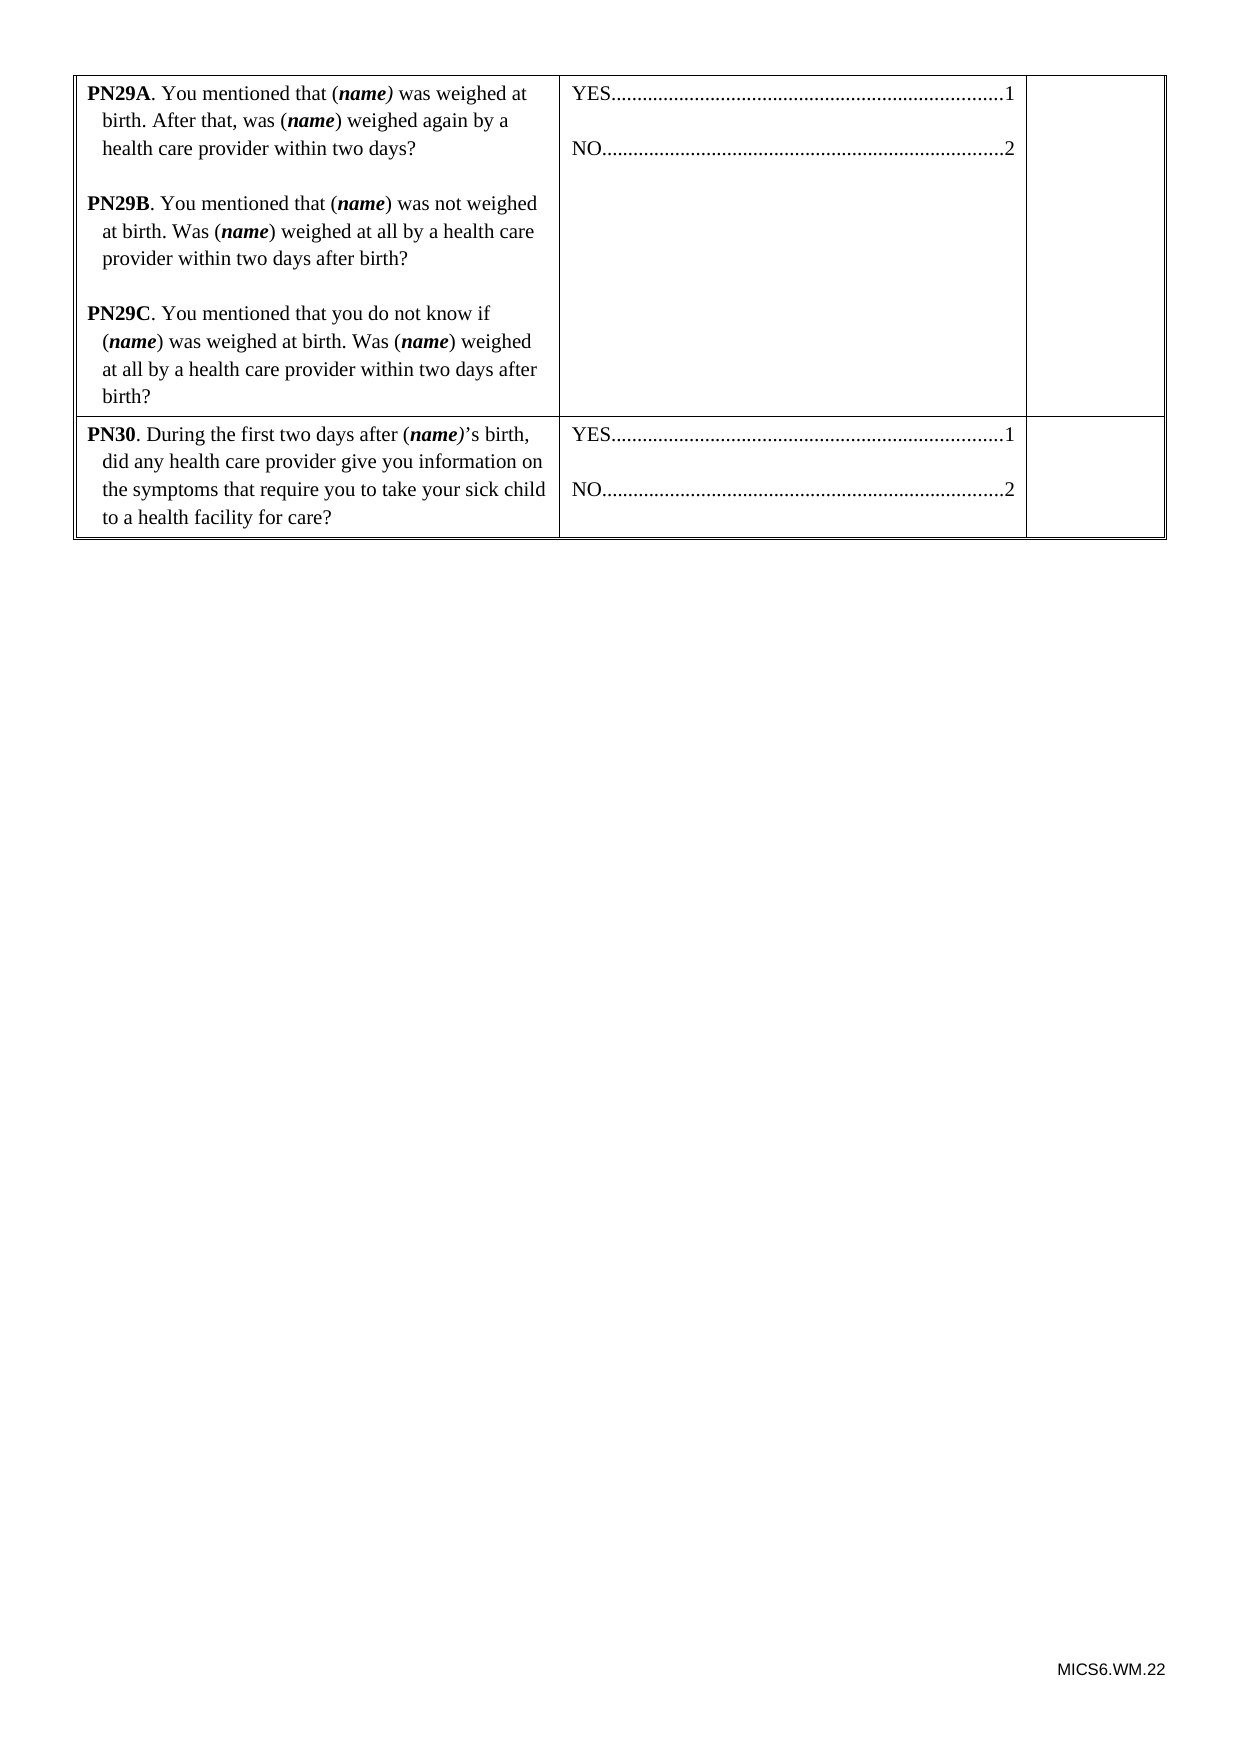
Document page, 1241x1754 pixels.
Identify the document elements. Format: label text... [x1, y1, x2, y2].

table_cell [1027, 417, 1164, 537]
table_cell PN29A. You mentioned that (name) was weighed at birth. After that, was (name) weighed again by a health care provider within two days? PN29B. You mentioned that (name) was not weighed at birth. Was (name) weighed at all by a health care provider within two days after birth? PN29C. You mentioned that you do not know if (name) was weighed at birth. Was (name) weighed at all by a health care provider within two days after birth? [77, 76, 559, 416]
table_cell Yes 1 No 2 [560, 417, 1026, 537]
table_cell [1027, 76, 1164, 416]
table_cell Yes 1 No 2 [560, 76, 1026, 416]
table_cell PN30. During the first two days after (name)’s birth, did any health care provider give you information on the symptoms that require you to take your sick child to a health facility for care? [77, 417, 559, 537]
